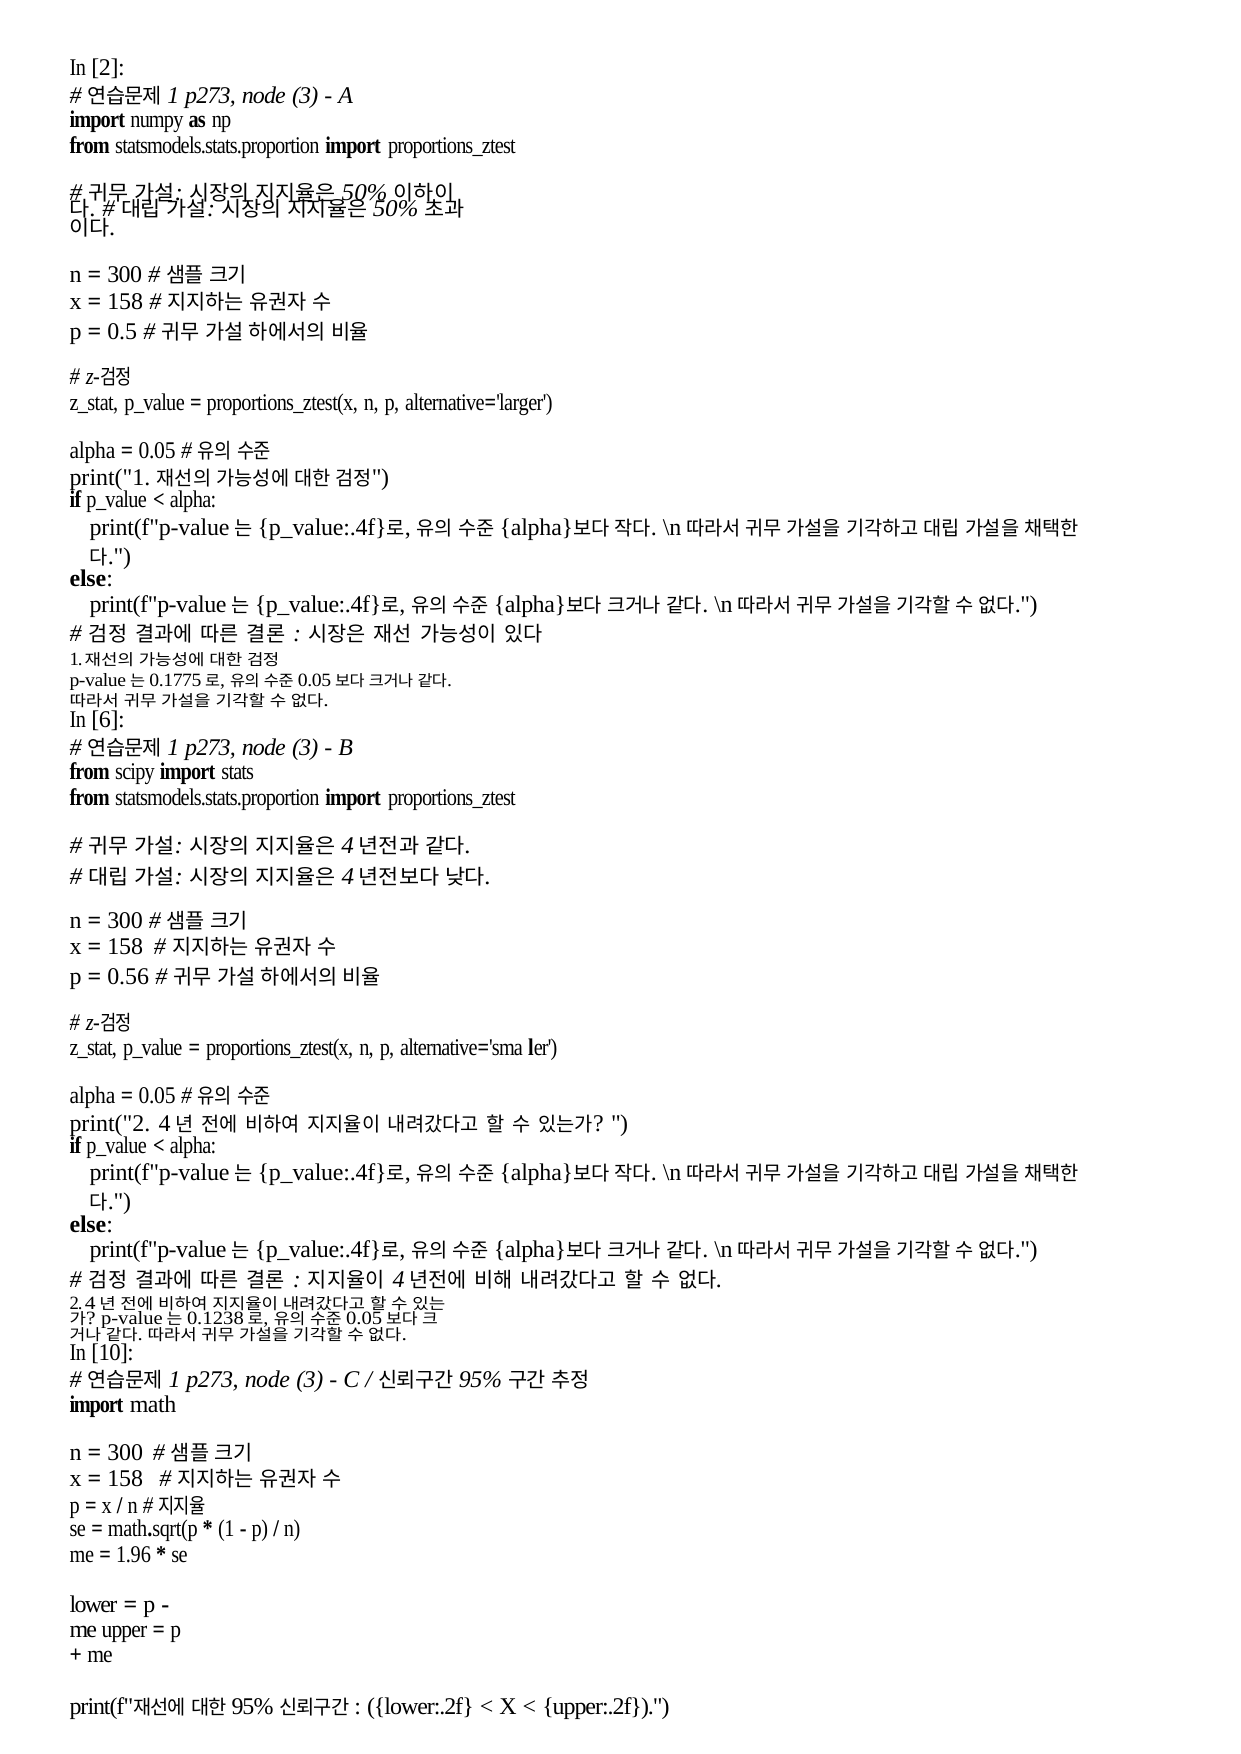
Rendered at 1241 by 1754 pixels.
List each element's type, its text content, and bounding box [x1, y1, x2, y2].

text print(f"p-value는 {p_value:.4f}로, 유의 수준 {alpha}보다 작다. \n따라서 귀무 가설을 기각하고 대립 가설을 채택한다.") [89, 512, 1092, 570]
text import math [69, 1394, 1092, 1417]
text from scipy import stats [69, 762, 1092, 784]
text print(f"p-value는 {p_value:.4f}로, 유의 수준 {alpha}보다 작다. \n따라서 귀무 가설을 기각하고 대립 가설을 채택한다.") [89, 1157, 1092, 1215]
text # 귀무 가설: 시장의 지지율은 4년전과 같다. [69, 828, 1092, 859]
text print(f"p-value는 {p_value:.4f}로, 유의 수준 {alpha}보다 크거나 같다. \n따라서 귀무 가설을 기각할 수 없다.") [89, 1236, 1092, 1263]
text x = 158 # 지지하는 유권자 수 [69, 934, 1092, 959]
text x = 158 # 지지하는 유권자 수 [69, 1467, 1092, 1492]
text n = 300 # 샘플 크기 [69, 1435, 1092, 1467]
text n = 300 # 샘플 크기 [69, 903, 1092, 934]
text se = math.sqrt(p * (1 - p) / n) [69, 1519, 1092, 1541]
text In [6]: [69, 711, 1092, 732]
text # 귀무 가설: 시장의 지지율은 50% 이하이다. # 대립 가설: 시장의 지지율은 50% 초과이다. [69, 185, 465, 242]
text alpha = 0.05 # 유의 수준 [69, 1078, 1092, 1110]
list 4년 전에 비하여 지지율이 내려갔다고 할 수 있는가? p-value는 0.1238로, 유의 수준 0.05보다 크거나 같다. 따라서 귀무 가설을 기각할 수 없다. [69, 1297, 452, 1344]
text # 대립 가설: 시장의 지지율은 4년전보다 낮다. [69, 859, 1092, 891]
text print("2. 4년 전에 비하여 지지율이 내려갔다고 할 수 있는가? ") [69, 1110, 1092, 1136]
subtitle else: [69, 1215, 1092, 1236]
text if p_value < alpha: [69, 1136, 1092, 1157]
text 따라서 귀무 가설을 기각할 수 없다. [69, 690, 1092, 711]
text n = 300 # 샘플 크기 [69, 258, 1092, 289]
text p = x / n # 지지율 [69, 1492, 1092, 1519]
text # z-검정 [69, 358, 1092, 391]
text # 연습문제 1 p273, node (3) - A [69, 80, 1092, 110]
text alpha = 0.05 # 유의 수준 [69, 433, 1092, 465]
text # 검정 결과에 따른 결론 : 지지율이 4년전에 비해 내려갔다고 할 수 없다. [69, 1263, 1092, 1293]
text if p_value < alpha: [69, 491, 1092, 512]
text import numpy as np [69, 110, 1092, 132]
text from statsmodels.stats.proportion import proportions_ztest [69, 132, 1092, 158]
text print("1. 재선의 가능성에 대한 검정") [69, 465, 1092, 491]
text z_stat, p_value = proportions_ztest(x, n, p, alternative='larger') [69, 391, 1092, 415]
text z_stat, p_value = proportions_ztest(x, n, p, alternative='sma ler') [69, 1037, 1092, 1060]
text print(f"재선에 대한 95% 신뢰구간 : ({lower:.2f} < X < {upper:.2f}).") [69, 1687, 1092, 1721]
text me = 1.96 * se [69, 1541, 1092, 1567]
text # 연습문제 1 p273, node (3) - C / 신뢰구간 95% 구간 추정 [69, 1364, 1092, 1394]
text p-value는 0.1775로, 유의 수준 0.05보다 크거나 같다. [69, 670, 1092, 690]
text p = 0.5 # 귀무 가설 하에서의 비율 [69, 314, 1092, 345]
text # z-검정 [69, 1003, 1092, 1037]
list 재선의 가능성에 대한 검정 [69, 648, 1092, 670]
text from statsmodels.stats.proportion import proportions_ztest [69, 784, 1092, 810]
text print(f"p-value는 {p_value:.4f}로, 유의 수준 {alpha}보다 크거나 같다. \n따라서 귀무 가설을 기각할 수 없다.") [89, 591, 1092, 618]
text # 연습문제 1 p273, node (3) - B [69, 732, 1092, 762]
text lower = p - me upper = p + me [69, 1592, 191, 1668]
subtitle else: [69, 570, 1092, 591]
text x = 158 # 지지하는 유권자 수 [69, 289, 1092, 314]
text In [2]: [69, 56, 1092, 80]
text p = 0.56 # 귀무 가설 하에서의 비율 [69, 959, 1092, 991]
text In [10]: [69, 1344, 1092, 1364]
text # 검정 결과에 따른 결론 : 시장은 재선 가능성이 있다 [69, 618, 1092, 648]
